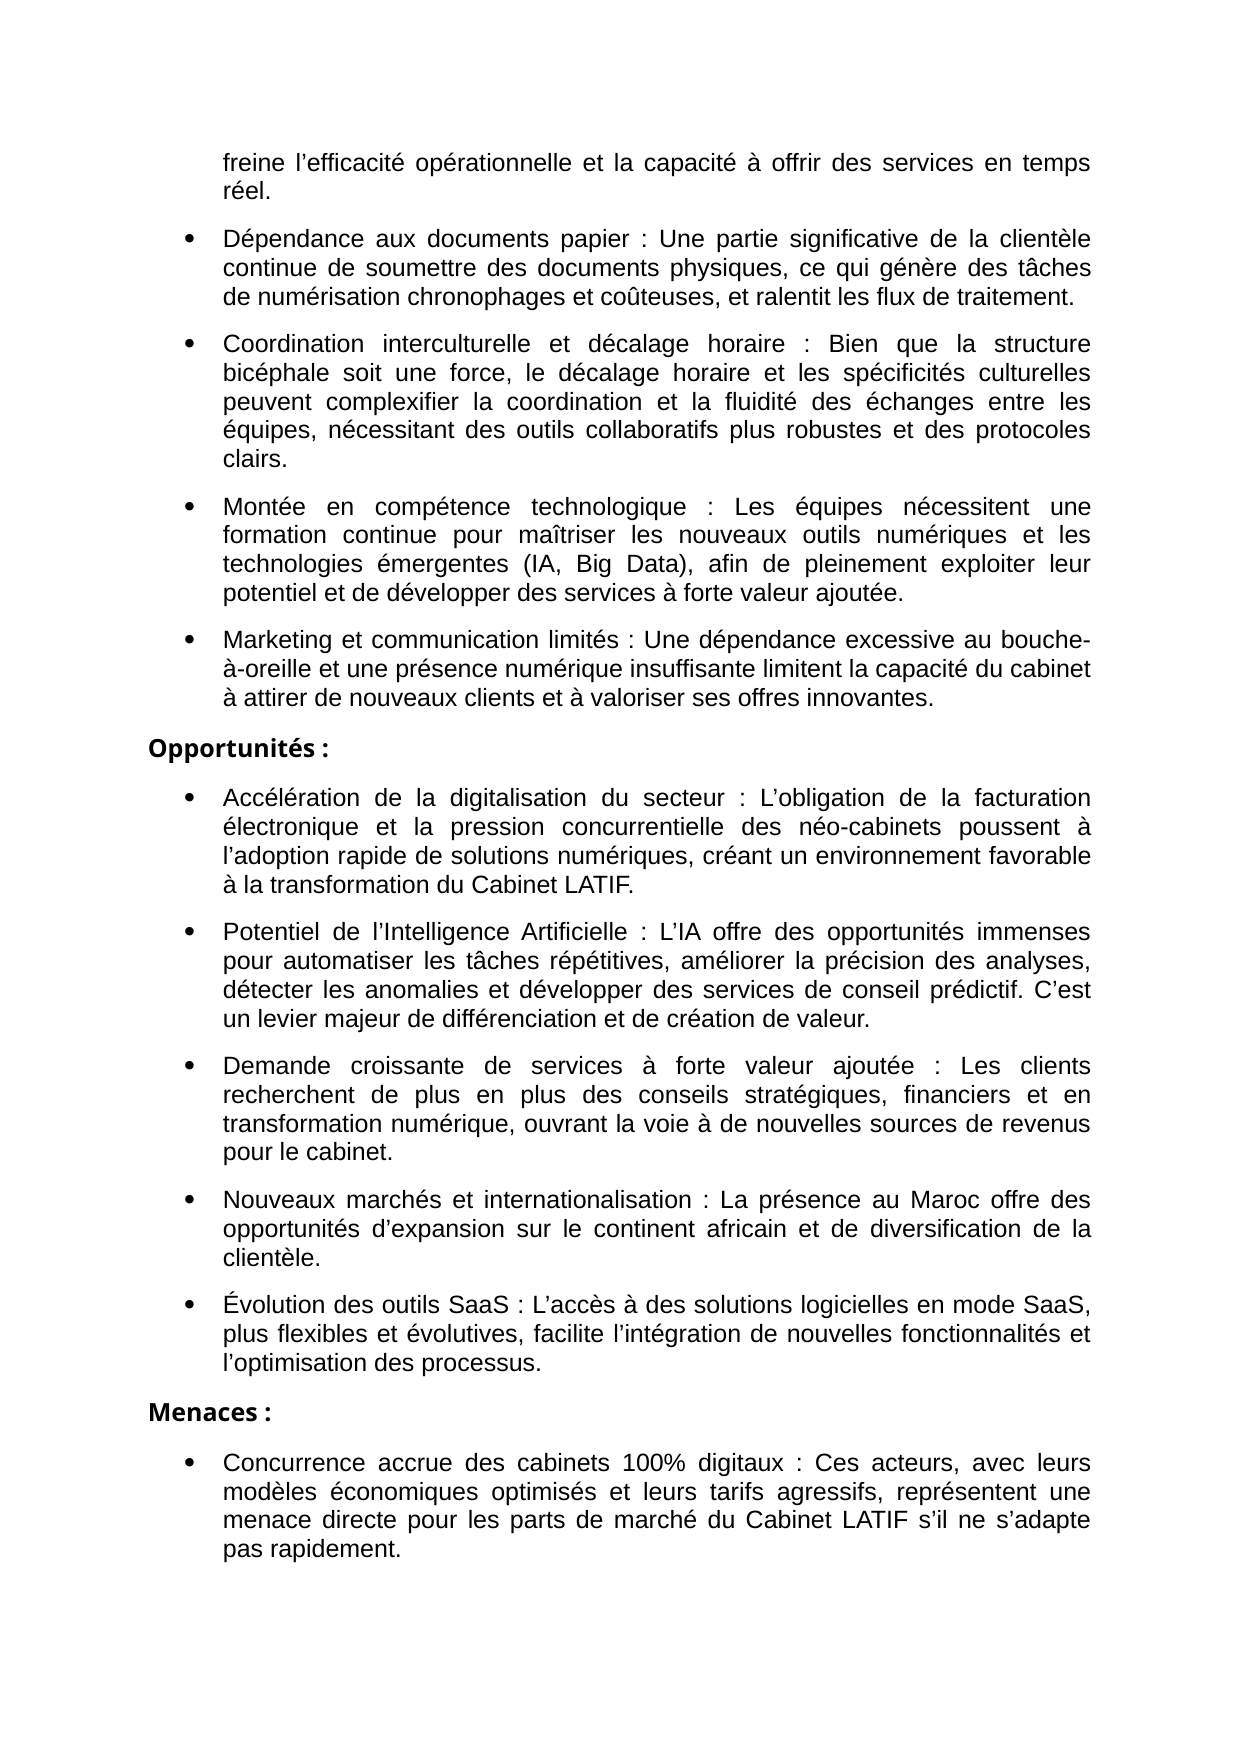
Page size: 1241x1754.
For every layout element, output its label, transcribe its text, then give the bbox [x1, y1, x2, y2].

list Potentiel de l’Intelligence Artificielle : L’IA offre des opportunités immenses pour automatiser les tâches répétitives, améliorer la précision des analyses, détecter les anomalies et développer des services de conseil prédictif. C’est un levier majeur de différenciation et de création de valeur. [185, 917, 1093, 1032]
list Dépendance aux documents papier : Une partie significative de la clientèle continue de soumettre des documents physiques, ce qui génère des tâches de numérisation chronophages et coûteuses, et ralentit les flux de traitement. [185, 224, 1093, 310]
list Montée en compétence technologique : Les équipes nécessitent une formation continue pour maîtriser les nouveaux outils numériques et les technologies émergentes (IA, Big Data), afin de pleinement exploiter leur potentiel et de développer des services à forte valeur ajoutée. [185, 492, 1093, 607]
text Menaces : [148, 1395, 1093, 1429]
list Demande croissante de services à forte valeur ajoutée : Les clients recherchent de plus en plus des conseils stratégiques, financiers et en transformation numérique, ouvrant la voie à de nouvelles sources de revenus pour le cabinet. [185, 1051, 1093, 1166]
text Opportunités : [148, 731, 1093, 764]
list Marketing et communication limités : Une dépendance excessive au bouche-à-oreille et une présence numérique insuffisante limitent la capacité du cabinet à attirer de nouveaux clients et à valoriser ses offres innovantes. [185, 625, 1093, 712]
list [185, 148, 1093, 205]
list Coordination interculturelle et décalage horaire : Bien que la structure bicéphale soit une force, le décalage horaire et les spécificités culturelles peuvent complexifier la coordination et la fluidité des échanges entre les équipes, nécessitant des outils collaboratifs plus robustes et des protocoles clairs. [185, 329, 1093, 473]
list Évolution des outils SaaS : L’accès à des solutions logicielles en mode SaaS, plus flexibles et évolutives, facilite l’intégration de nouvelles fonctionnalités et l’optimisation des processus. [185, 1290, 1093, 1376]
list Accélération de la digitalisation du secteur : L’obligation de la facturation électronique et la pression concurrentielle des néo-cabinets poussent à l’adoption rapide de solutions numériques, créant un environnement favorable à la transformation du Cabinet LATIF. [185, 783, 1093, 898]
list Nouveaux marchés et internationalisation : La présence au Maroc offre des opportunités d’expansion sur le continent africain et de diversification de la clientèle. [185, 1185, 1093, 1271]
list Concurrence accrue des cabinets 100% digitaux : Ces acteurs, avec leurs modèles économiques optimisés et leurs tarifs agressifs, représentent une menace directe pour les parts de marché du Cabinet LATIF s’il ne s’adapte pas rapidement. [185, 1448, 1093, 1563]
